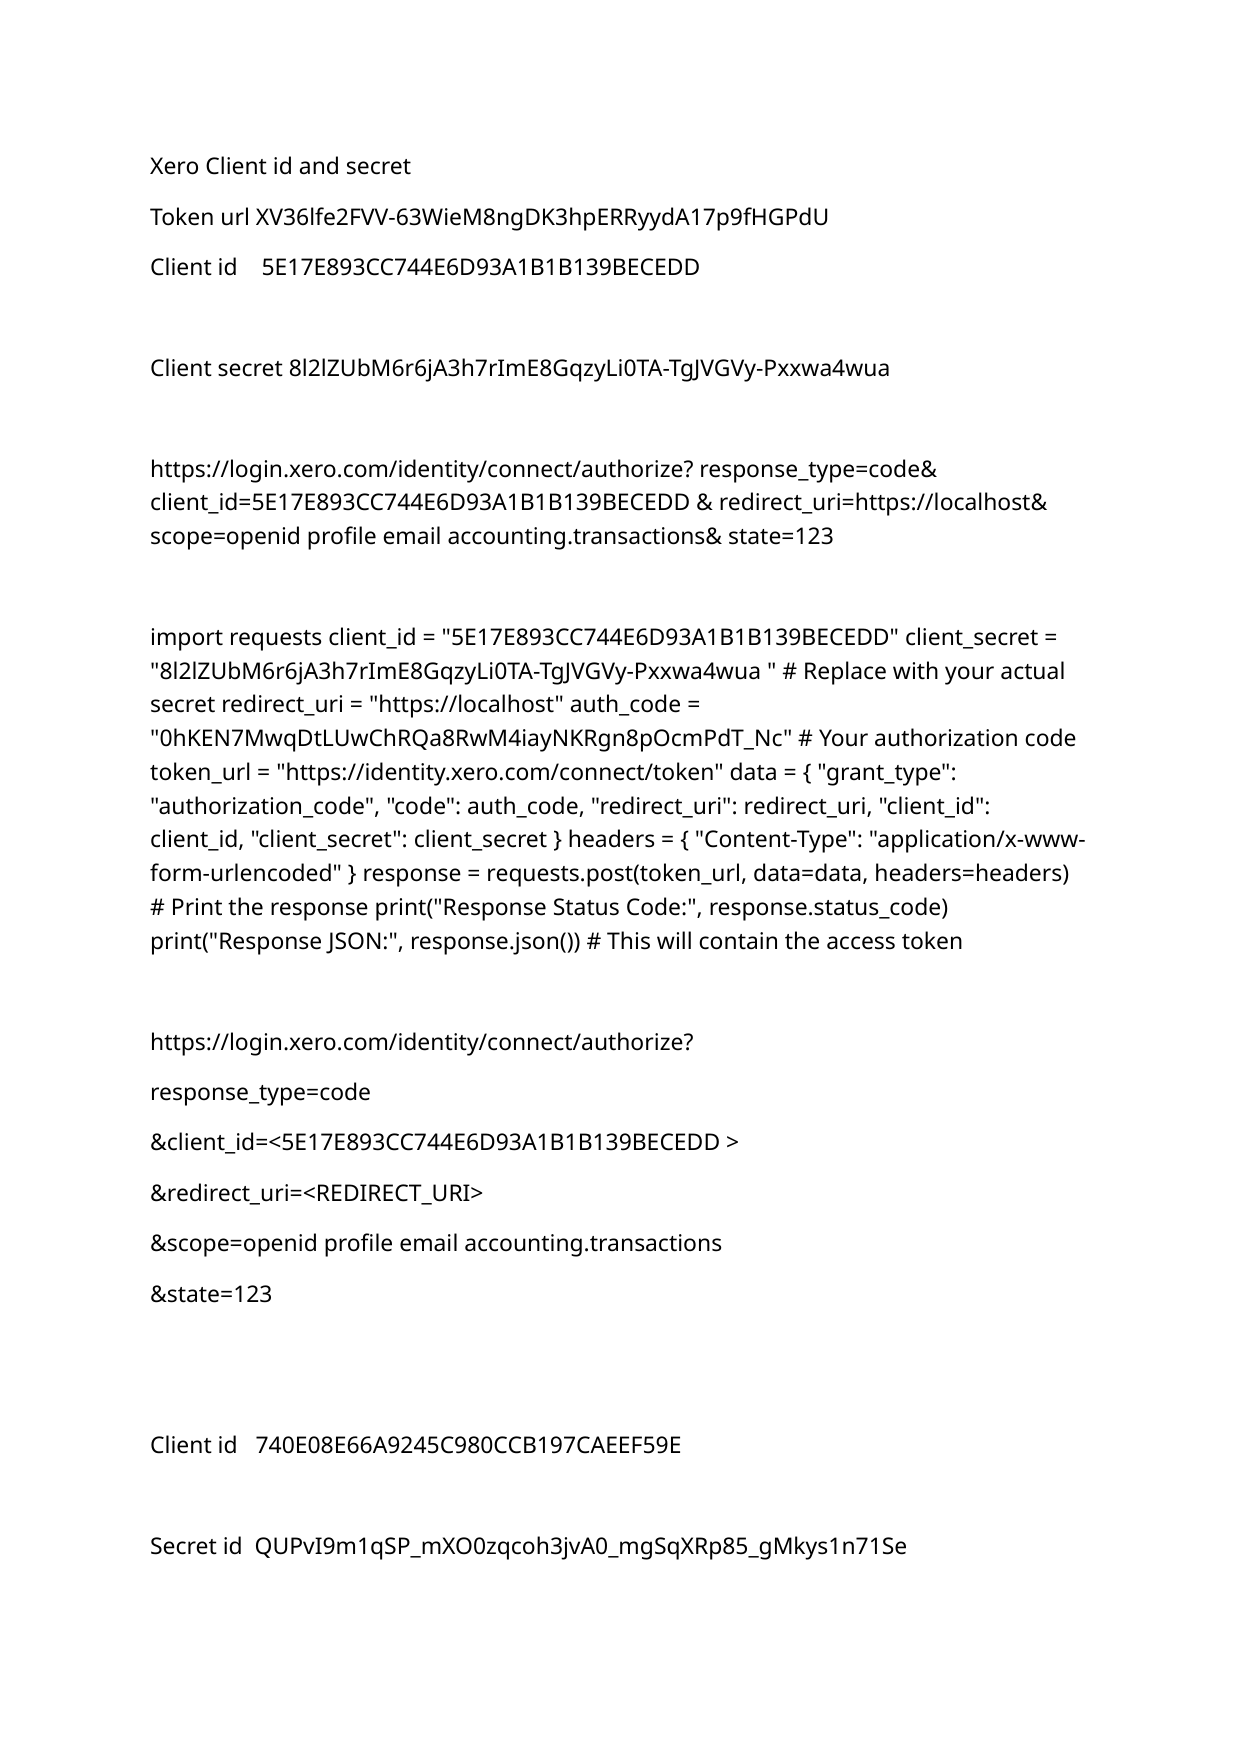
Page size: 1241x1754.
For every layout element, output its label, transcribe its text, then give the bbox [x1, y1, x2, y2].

text &redirect_uri=<REDIRECT_URI> [150, 1177, 1090, 1208]
text https://login.xero.com/identity/connect/authorize? [150, 1025, 1090, 1057]
text Token url XV36lfe2FVV-63WieM8ngDK3hpERRyydA17p9fHGPdU [150, 200, 1090, 232]
text Secret id QUPvI9m1qSP_mXO0zqcoh3jvA0_mgSqXRp85_gMkys1n71Se [150, 1529, 1090, 1561]
text &client_id=<5E17E893CC744E6D93A1B1B139BECEDD > [150, 1126, 1090, 1157]
text Client id 740E08E66A9245C980CCB197CAEEF59E [150, 1429, 1090, 1460]
text &scope=openid profile email accounting.transactions [150, 1227, 1090, 1258]
text Xero Client id and secret [150, 150, 1090, 181]
text import requests client_id = "5E17E893CC744E6D93A1B1B139BECEDD" client_secret = "8l2lZUbM6r6jA3h7rImE8GqzyLi0TA-TgJVGVy-Pxxwa4wua " # Replace with your actual secret redirect_uri = "https://localhost" auth_code = "0hKEN7MwqDtLUwChRQa8RwM4iayNKRgn8pOcmPdT_Nc" # Your authorization code token_url = "https://identity.xero.com/connect/token" data = { "grant_type": "authorization_code", "code": auth_code, "redirect_uri": redirect_uri, "client_id": client_id, "client_secret": client_secret } headers = { "Content-Type": "application/x-www-form-urlencoded" } response = requests.post(token_url, data=data, headers=headers) # Print the response print("Response Status Code:", response.status_code) print("Response JSON:", response.json()) # This will contain the access token [150, 621, 1090, 956]
text &state=123 [150, 1277, 1090, 1309]
text Client id 5E17E893CC744E6D93A1B1B139BECEDD [150, 251, 1090, 282]
text response_type=code [150, 1076, 1090, 1107]
text Client secret 8l2lZUbM6r6jA3h7rImE8GqzyLi0TA-TgJVGVy-Pxxwa4wua [150, 352, 1090, 383]
text https://login.xero.com/identity/connect/authorize? response_type=code& client_id=5E17E893CC744E6D93A1B1B139BECEDD & redirect_uri=https://localhost& scope=openid profile email accounting.transactions& state=123 [150, 452, 1090, 551]
